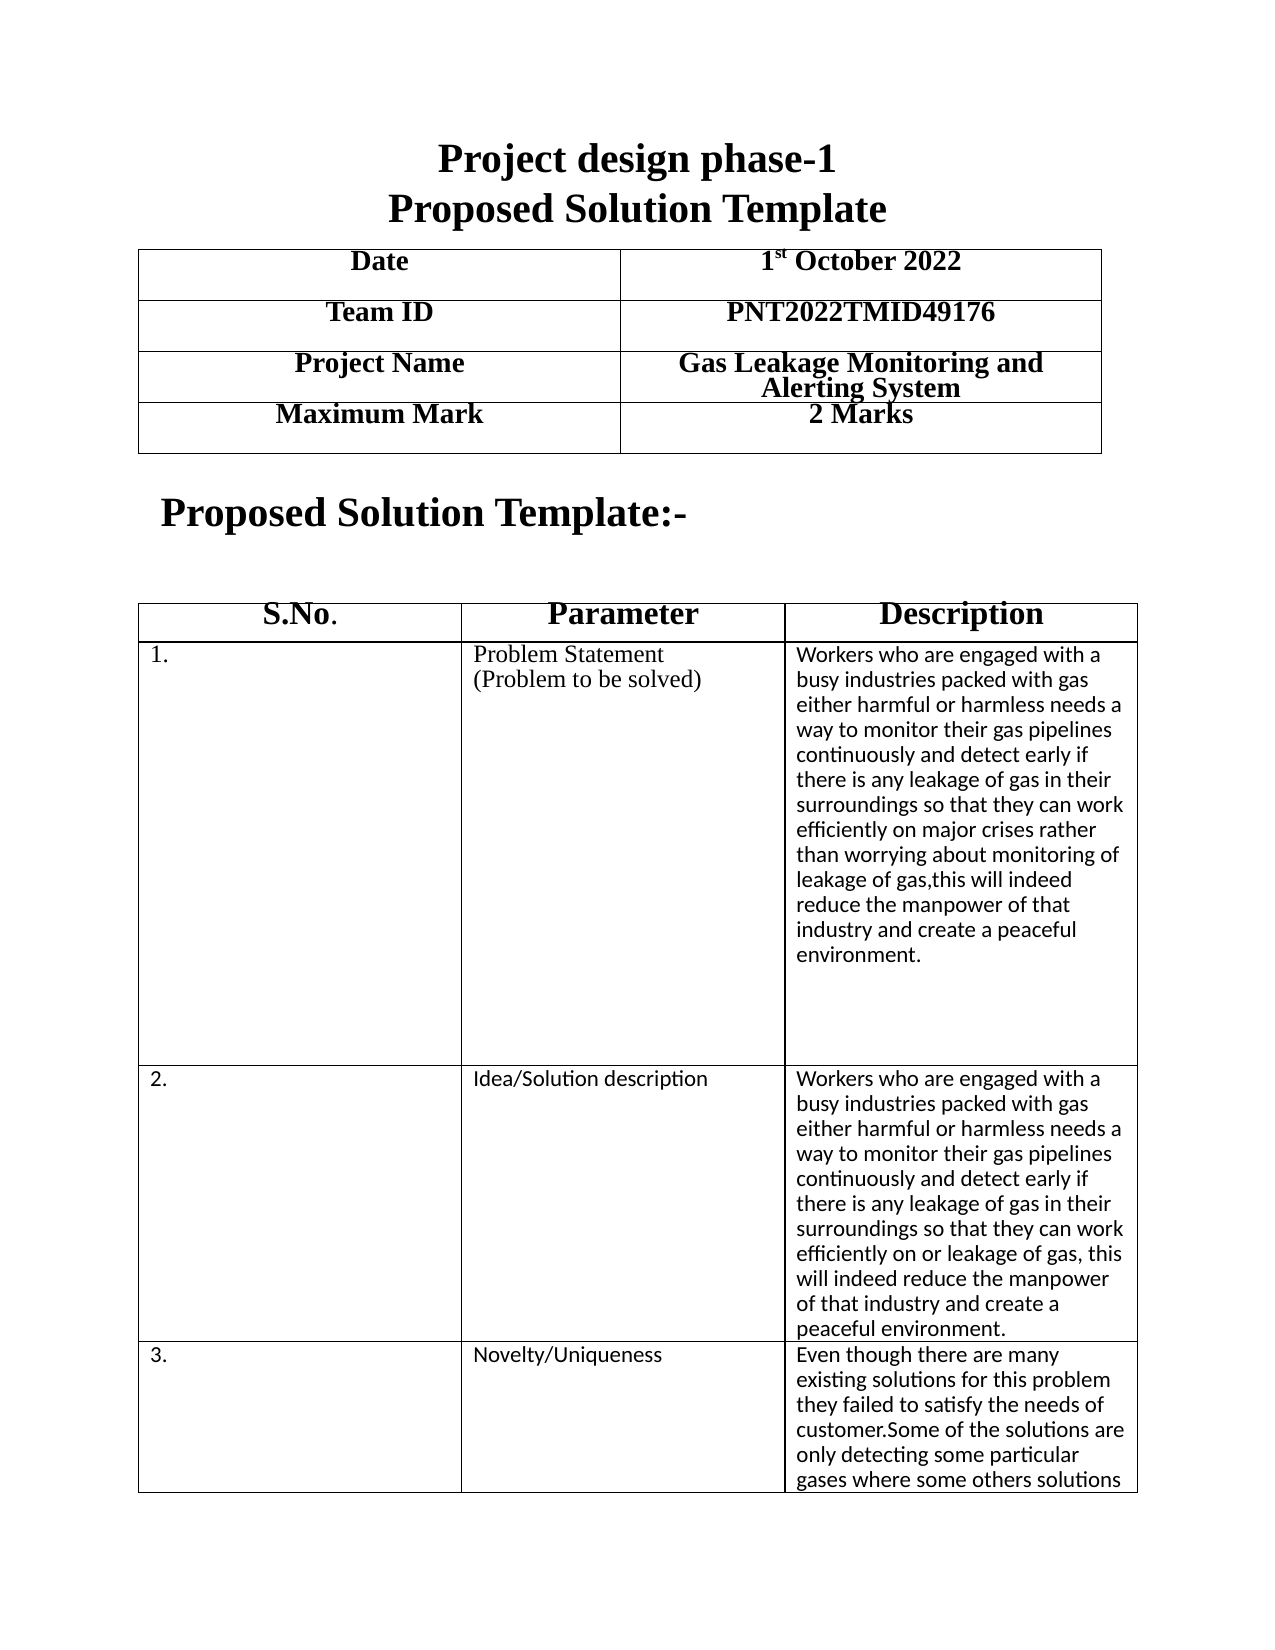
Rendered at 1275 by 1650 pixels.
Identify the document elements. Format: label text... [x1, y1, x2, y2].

table_cell 2 Marks [621, 403, 1101, 453]
table_cell Problem Statement (Problem to be solved) [462, 643, 784, 1065]
text Proposed Solution Template [150, 199, 1125, 228]
table_cell PNT2022TMID49176 [621, 301, 1101, 351]
table_cell Team ID [139, 301, 620, 351]
table_header Parameter [462, 604, 784, 641]
table_header S.No. [139, 604, 461, 641]
table_cell Gas Leakage Monitoring and Alerting System [621, 352, 1101, 402]
table_cell 2. [139, 1066, 461, 1341]
table_header Date [139, 250, 620, 300]
table_cell Novelty/Uniqueness [462, 1342, 784, 1492]
table_header 1st October 2022 [621, 250, 1101, 300]
table_header Description [786, 604, 1137, 641]
table_cell Workers who are engaged with a busy industries packed with gas either harmful or harmless needs a way to monitor their gas pipelines continuously and detect early if there is any leakage of gas in their surroundings so that they can work efficiently on major crises rather than worrying about monitoring of leakage of gas,this will indeed reduce the manpower of that industry and create a peaceful environment. [786, 643, 1137, 1065]
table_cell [786, 1342, 1137, 1492]
table_cell Workers who are engaged with a busy industries packed with gas either harmful or harmless needs a way to monitor their gas pipelines continuously and detect early if there is any leakage of gas in their surroundings so that they can work efficiently on or leakage of gas, this will indeed reduce the manpower of that industry and create a peaceful environment. [786, 1066, 1137, 1341]
text Project design phase-1 [150, 150, 1125, 179]
table_cell Maximum Mark [139, 403, 620, 453]
table_cell Idea/Solution description [462, 1066, 784, 1341]
table_cell 1. [139, 643, 461, 1065]
text Proposed Solution Template:- [150, 504, 1125, 533]
table_cell Project Name [139, 352, 620, 402]
table_cell 3. [139, 1342, 461, 1492]
